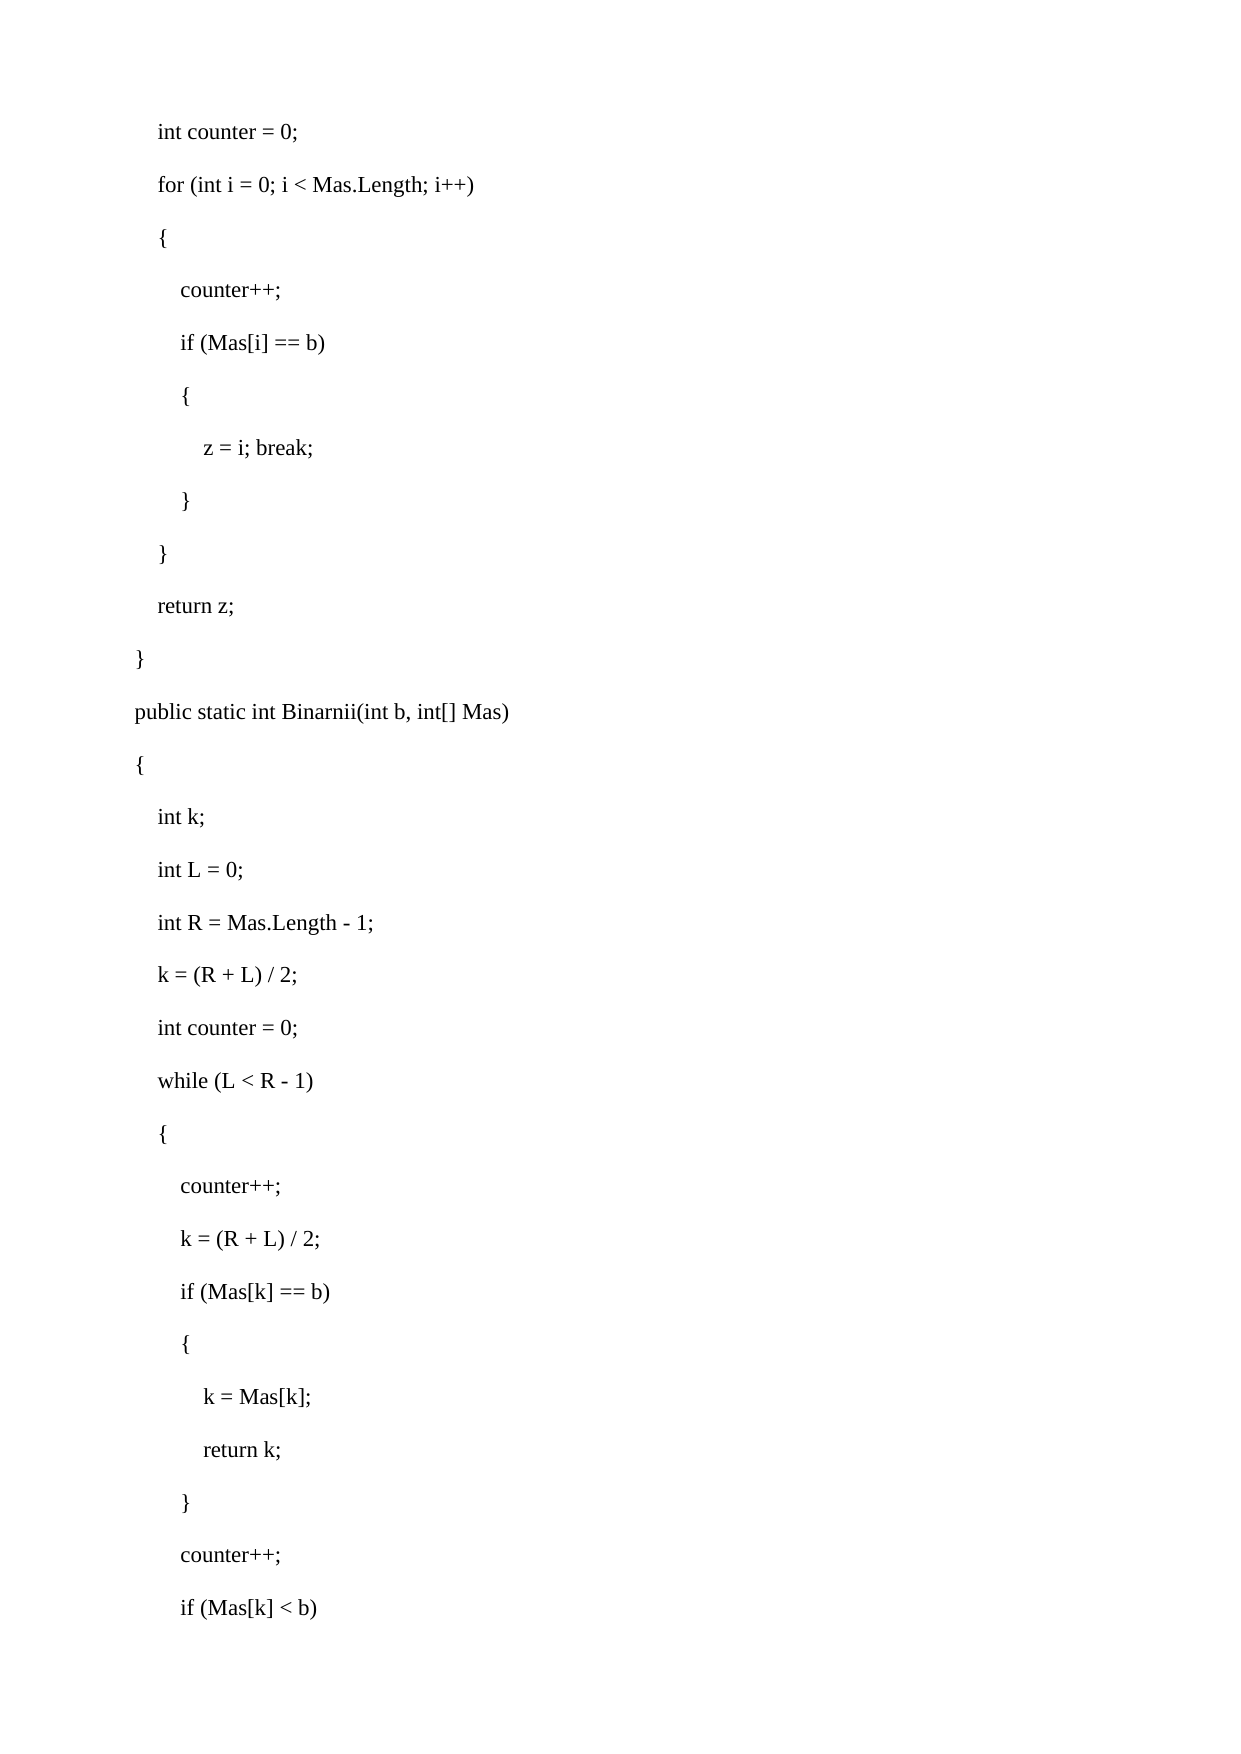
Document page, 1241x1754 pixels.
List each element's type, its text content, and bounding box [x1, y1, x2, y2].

text return z; [89, 592, 1063, 619]
text int counter = 0; [89, 118, 1063, 144]
text public static int Binarnii(int b, int[] Mas) [89, 698, 1063, 724]
text while (L < R - 1) [89, 1067, 1063, 1093]
text { [89, 382, 1063, 408]
text int R = Mas.Length - 1; [89, 909, 1063, 935]
text if (Mas[k] == b) [89, 1278, 1063, 1304]
text int L = 0; [89, 856, 1063, 882]
text if (Mas[i] == b) [89, 329, 1063, 355]
text return k; [89, 1436, 1063, 1462]
text } [89, 487, 1063, 513]
text counter++; [89, 1541, 1063, 1568]
text int k; [89, 803, 1063, 830]
text k = (R + L) / 2; [89, 1225, 1063, 1251]
text if (Mas[k] < b) [89, 1594, 1063, 1620]
text { [89, 751, 1063, 777]
text counter++; [89, 276, 1063, 303]
text z = i; break; [89, 434, 1063, 461]
text int counter = 0; [89, 1014, 1063, 1041]
text k = Mas[k]; [89, 1383, 1063, 1409]
text } [89, 645, 1063, 672]
text { [89, 1330, 1063, 1357]
text } [89, 1488, 1063, 1515]
text counter++; [89, 1172, 1063, 1199]
text for (int i = 0; i < Mas.Length; i++) [89, 171, 1063, 197]
text { [89, 223, 1063, 250]
text k = (R + L) / 2; [89, 961, 1063, 988]
text { [89, 1119, 1063, 1146]
text } [89, 540, 1063, 566]
